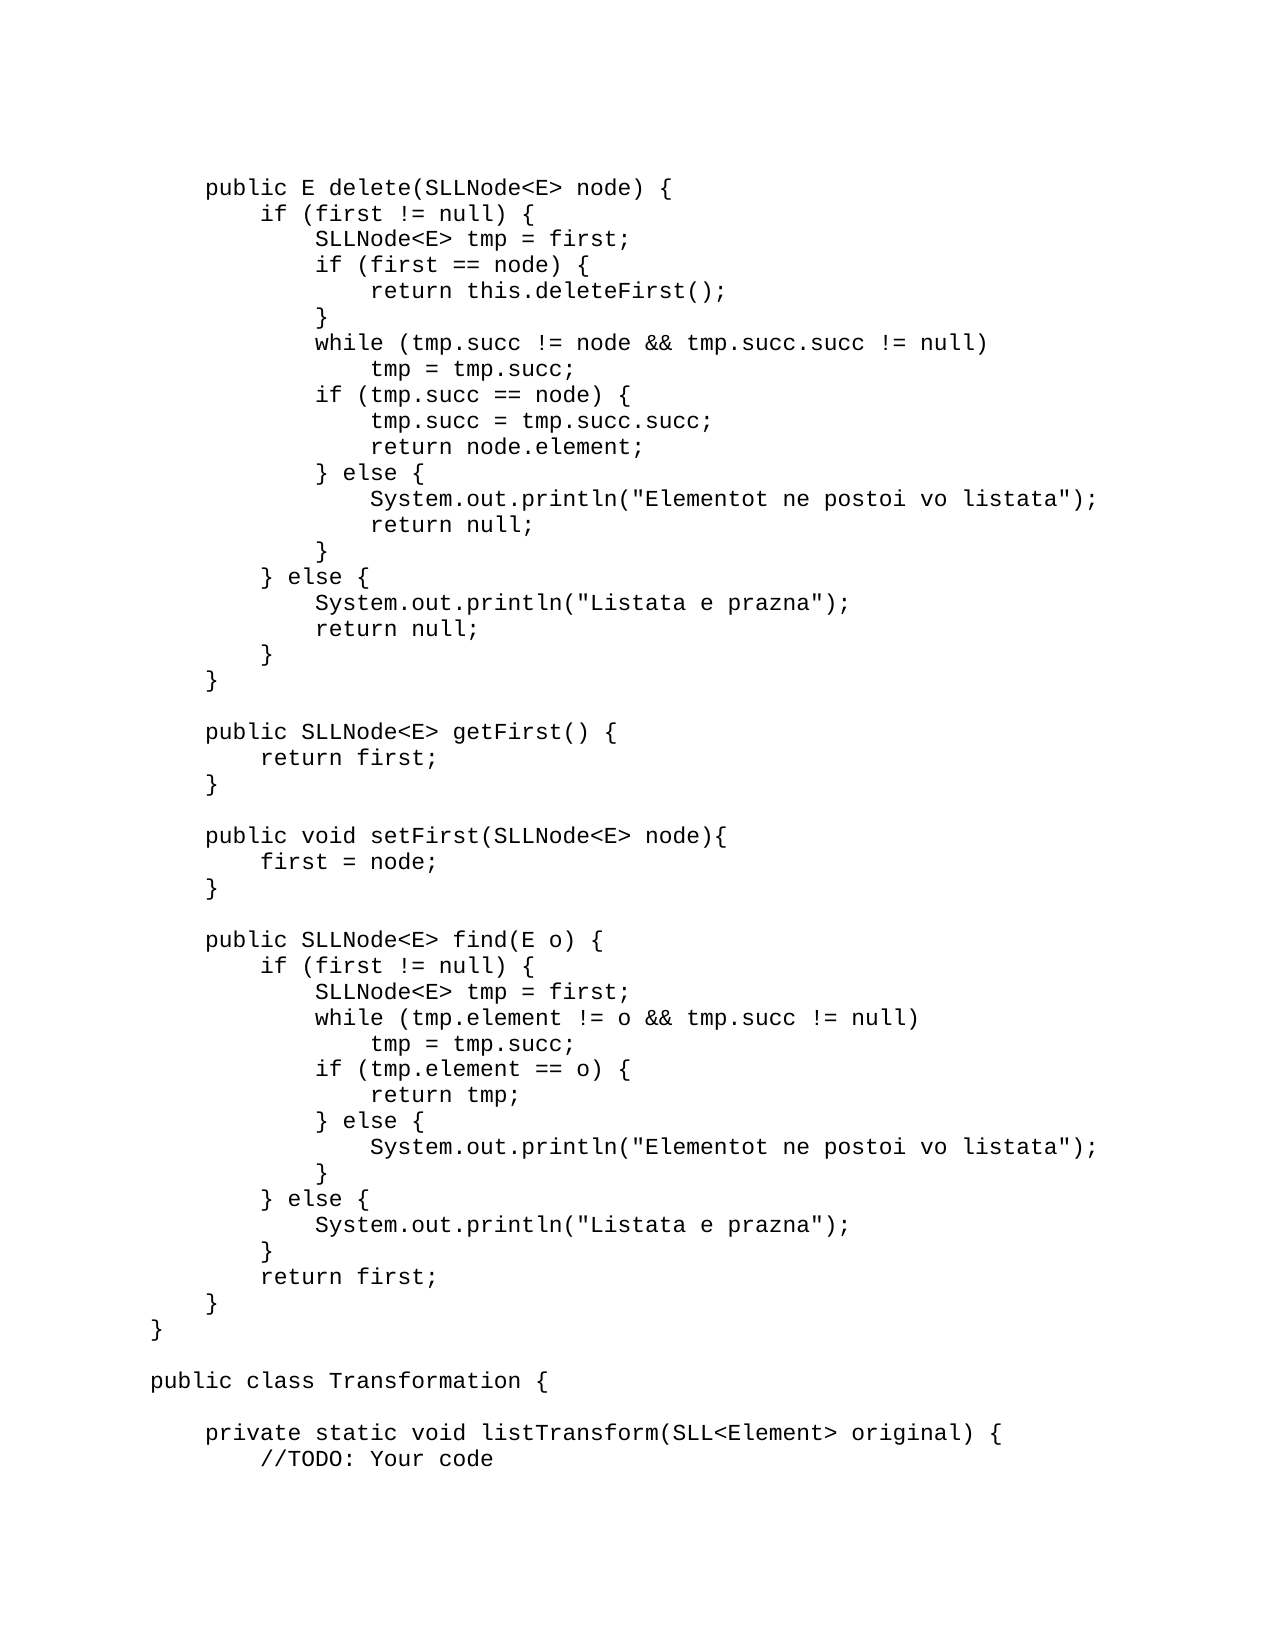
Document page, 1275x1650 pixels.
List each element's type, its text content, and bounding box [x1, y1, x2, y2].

text private static void listTransform(SLL<Element> original) { [150, 1421, 1125, 1447]
text return tmp; [150, 1084, 1125, 1110]
text if (tmp.succ == node) { [150, 383, 1125, 409]
text //TODO: Your code [150, 1447, 1125, 1473]
text } [150, 876, 1125, 902]
text public void setFirst(SLLNode<E> node){ [150, 824, 1125, 850]
text if (tmp.element == o) { [150, 1058, 1125, 1084]
text public E delete(SLLNode<E> node) { [150, 176, 1125, 202]
text return first; [150, 747, 1125, 772]
text SLLNode<E> tmp = first; [150, 228, 1125, 254]
text return first; [150, 1265, 1125, 1291]
text } [150, 1239, 1125, 1265]
text } [150, 306, 1125, 332]
text tmp = tmp.succ; [150, 1032, 1125, 1058]
text } [150, 643, 1125, 669]
text } [150, 669, 1125, 695]
text } else { [150, 1110, 1125, 1136]
text } else { [150, 565, 1125, 591]
text } [150, 772, 1125, 798]
text System.out.println("Elementot ne postoi vo listata"); [150, 1136, 1125, 1162]
text } [150, 1291, 1125, 1317]
text System.out.println("Elementot ne postoi vo listata"); [150, 487, 1125, 513]
text } [150, 539, 1125, 565]
text tmp = tmp.succ; [150, 357, 1125, 383]
text return null; [150, 617, 1125, 643]
text if (first == node) { [150, 254, 1125, 280]
text } [150, 1317, 1125, 1343]
text System.out.println("Listata e prazna"); [150, 591, 1125, 617]
text tmp.succ = tmp.succ.succ; [150, 409, 1125, 435]
text } [150, 1162, 1125, 1187]
text while (tmp.succ != node && tmp.succ.succ != null) [150, 332, 1125, 357]
text if (first != null) { [150, 954, 1125, 980]
text while (tmp.element != o && tmp.succ != null) [150, 1006, 1125, 1032]
text public SLLNode<E> getFirst() { [150, 721, 1125, 747]
text } else { [150, 1187, 1125, 1213]
text return node.element; [150, 435, 1125, 461]
text return this.deleteFirst(); [150, 280, 1125, 306]
text return null; [150, 513, 1125, 539]
text public SLLNode<E> find(E o) { [150, 928, 1125, 954]
text System.out.println("Listata e prazna"); [150, 1213, 1125, 1239]
text } else { [150, 461, 1125, 487]
text if (first != null) { [150, 202, 1125, 228]
text first = node; [150, 850, 1125, 876]
text public class Transformation { [150, 1369, 1125, 1395]
text SLLNode<E> tmp = first; [150, 980, 1125, 1006]
